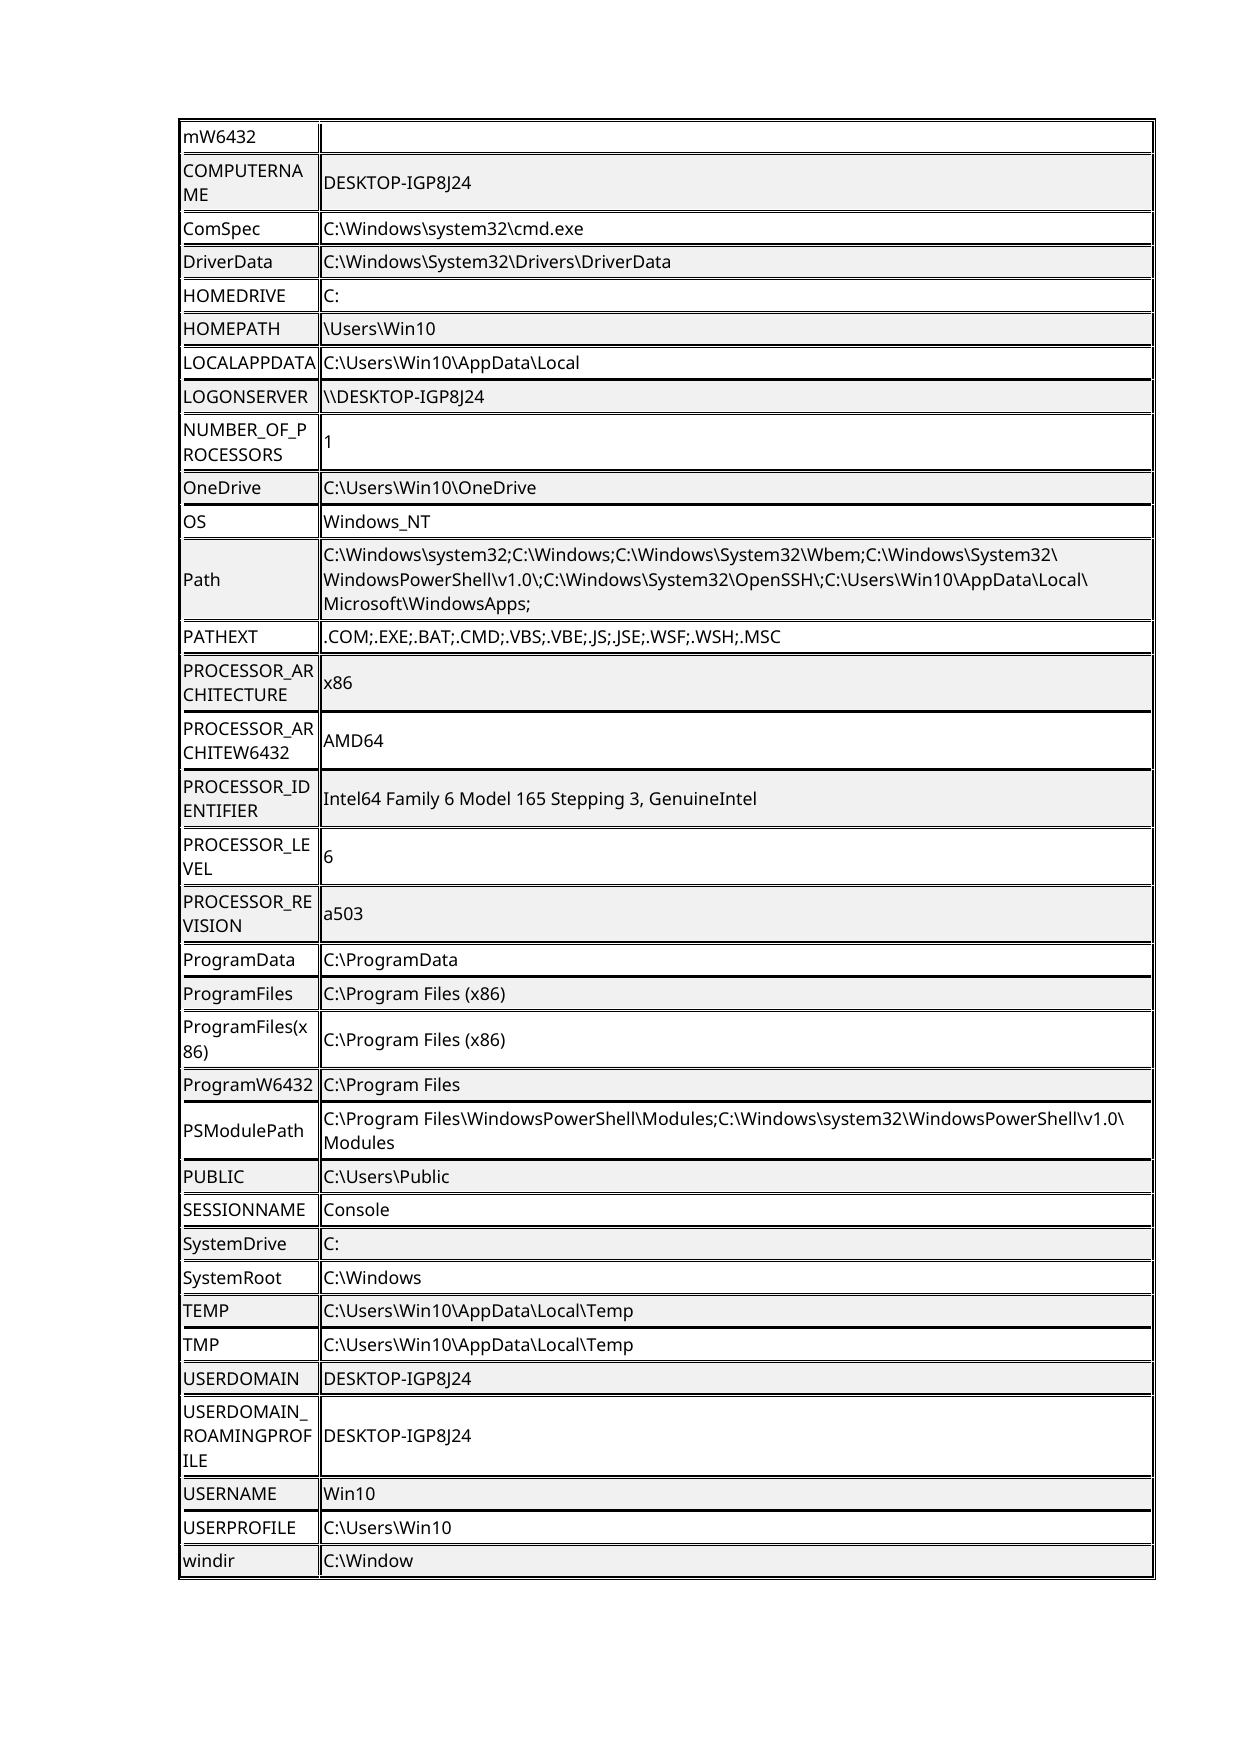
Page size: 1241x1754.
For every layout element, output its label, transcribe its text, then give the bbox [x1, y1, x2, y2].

table_cell PROCESSOR_ARCHITEW6432 [181, 710, 318, 768]
table_cell a503 [322, 884, 1153, 941]
table_cell ProgramW6432 [181, 1066, 318, 1100]
table_cell NUMBER_OF_PROCESSORS [181, 411, 318, 469]
table_cell 6 [320, 826, 1154, 883]
table_cell C:\Program Files (x86) [322, 975, 1152, 1008]
table_cell DESKTOP-IGP8J24 [322, 1393, 1153, 1475]
table_cell C:\Window [320, 1543, 1154, 1576]
table_cell C: [322, 1225, 1153, 1259]
table_cell USERNAME [181, 1475, 318, 1509]
table_cell Path [180, 537, 320, 618]
table_cell SESSIONNAME [181, 1191, 318, 1225]
table_cell HOMEDRIVE [180, 277, 320, 311]
table_cell C:\Windows\System32\Drivers\DriverData [322, 243, 1153, 277]
table_cell PROCESSOR_REVISION [181, 884, 318, 941]
table_cell Win10 [322, 1475, 1153, 1509]
table_cell USERPROFILE [181, 1509, 318, 1543]
table_cell \\DESKTOP-IGP8J24 [322, 378, 1154, 411]
table_cell C:\Users\Win10\AppData\Local [322, 344, 1153, 378]
table_cell CommonProgramW6432 [181, 120, 320, 152]
table_cell PROCESSOR_LEVEL [180, 826, 320, 883]
table_cell PROCESSOR_IDENTIFIER [180, 768, 318, 826]
table_cell C:\Users\Win10 [322, 1509, 1152, 1543]
table_cell SystemDrive [181, 1225, 318, 1259]
table_cell LOCALAPPDATA [181, 344, 318, 378]
table_cell Intel64 Family 6 Model 165 Stepping 3, GenuineIntel [322, 768, 1154, 826]
table_cell AMD64 [322, 710, 1152, 768]
table_cell .COM;.EXE;.BAT;.CMD;.VBS;.VBE;.JS;.JSE;.WSF;.WSH;.MSC [322, 619, 1153, 652]
table_cell SystemRoot [180, 1259, 320, 1292]
table_cell C:\Users\Win10\OneDrive [322, 469, 1153, 503]
table_cell C:\Program Files [322, 1066, 1153, 1100]
table_cell C:\Program Files (x86) [322, 1009, 1153, 1066]
table_cell TMP [181, 1326, 318, 1360]
table_cell HOMEPATH [180, 311, 320, 344]
table_cell TEMP [181, 1293, 318, 1326]
table_cell DESKTOP-IGP8J24 [320, 1360, 1154, 1393]
table_cell USERDOMAIN [180, 1360, 320, 1393]
table_cell ProgramFiles(x86) [181, 1009, 318, 1066]
table_cell C:\Program Files\WindowsPowerShell\Modules;C:\Windows\system32\WindowsPowerShell\v1.0\Modules [322, 1100, 1152, 1158]
table_cell C: [320, 277, 1154, 311]
table_cell C:\Windows [320, 1259, 1154, 1292]
table_cell 1 [322, 411, 1153, 469]
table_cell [320, 122, 1152, 152]
table_cell ProgramFiles [181, 975, 318, 1008]
table_cell C:\Users\Win10\AppData\Local\Temp [322, 1326, 1152, 1360]
table_cell PSModulePath [181, 1100, 318, 1158]
table_cell OS [180, 503, 318, 537]
table_cell ComSpec [181, 210, 318, 243]
table_cell Console [322, 1191, 1153, 1225]
table_cell LOGONSERVER [180, 378, 318, 411]
table_cell USERDOMAIN_ROAMINGPROFILE [181, 1393, 318, 1475]
table_cell C:\Windows\system32;C:\Windows;C:\Windows\System32\Wbem;C:\Windows\System32\WindowsPowerShell\v1.0\;C:\Windows\System32\OpenSSH\;C:\Users\Win10\AppData\Local\Microsoft\WindowsApps; [320, 537, 1154, 618]
table_cell PUBLIC [180, 1158, 318, 1191]
table_cell PATHEXT [181, 619, 318, 652]
table_cell x86 [322, 652, 1153, 710]
table_cell windir [180, 1543, 320, 1576]
table_cell OneDrive [181, 469, 318, 503]
table_cell DESKTOP-IGP8J24 [320, 152, 1154, 209]
table_cell C:\Users\Public [322, 1158, 1154, 1191]
table_cell C:\Users\Win10\AppData\Local\Temp [322, 1293, 1153, 1326]
table_cell DriverData [181, 243, 318, 277]
table_cell PROCESSOR_ARCHITECTURE [181, 652, 318, 710]
table_cell Windows_NT [322, 503, 1154, 537]
table_cell C:\Windows\system32\cmd.exe [322, 210, 1153, 243]
table_cell COMPUTERNAME [180, 152, 320, 209]
table_cell C:\ProgramData [322, 941, 1153, 975]
table_cell \Users\Win10 [320, 311, 1154, 344]
table_cell ProgramData [181, 941, 318, 975]
